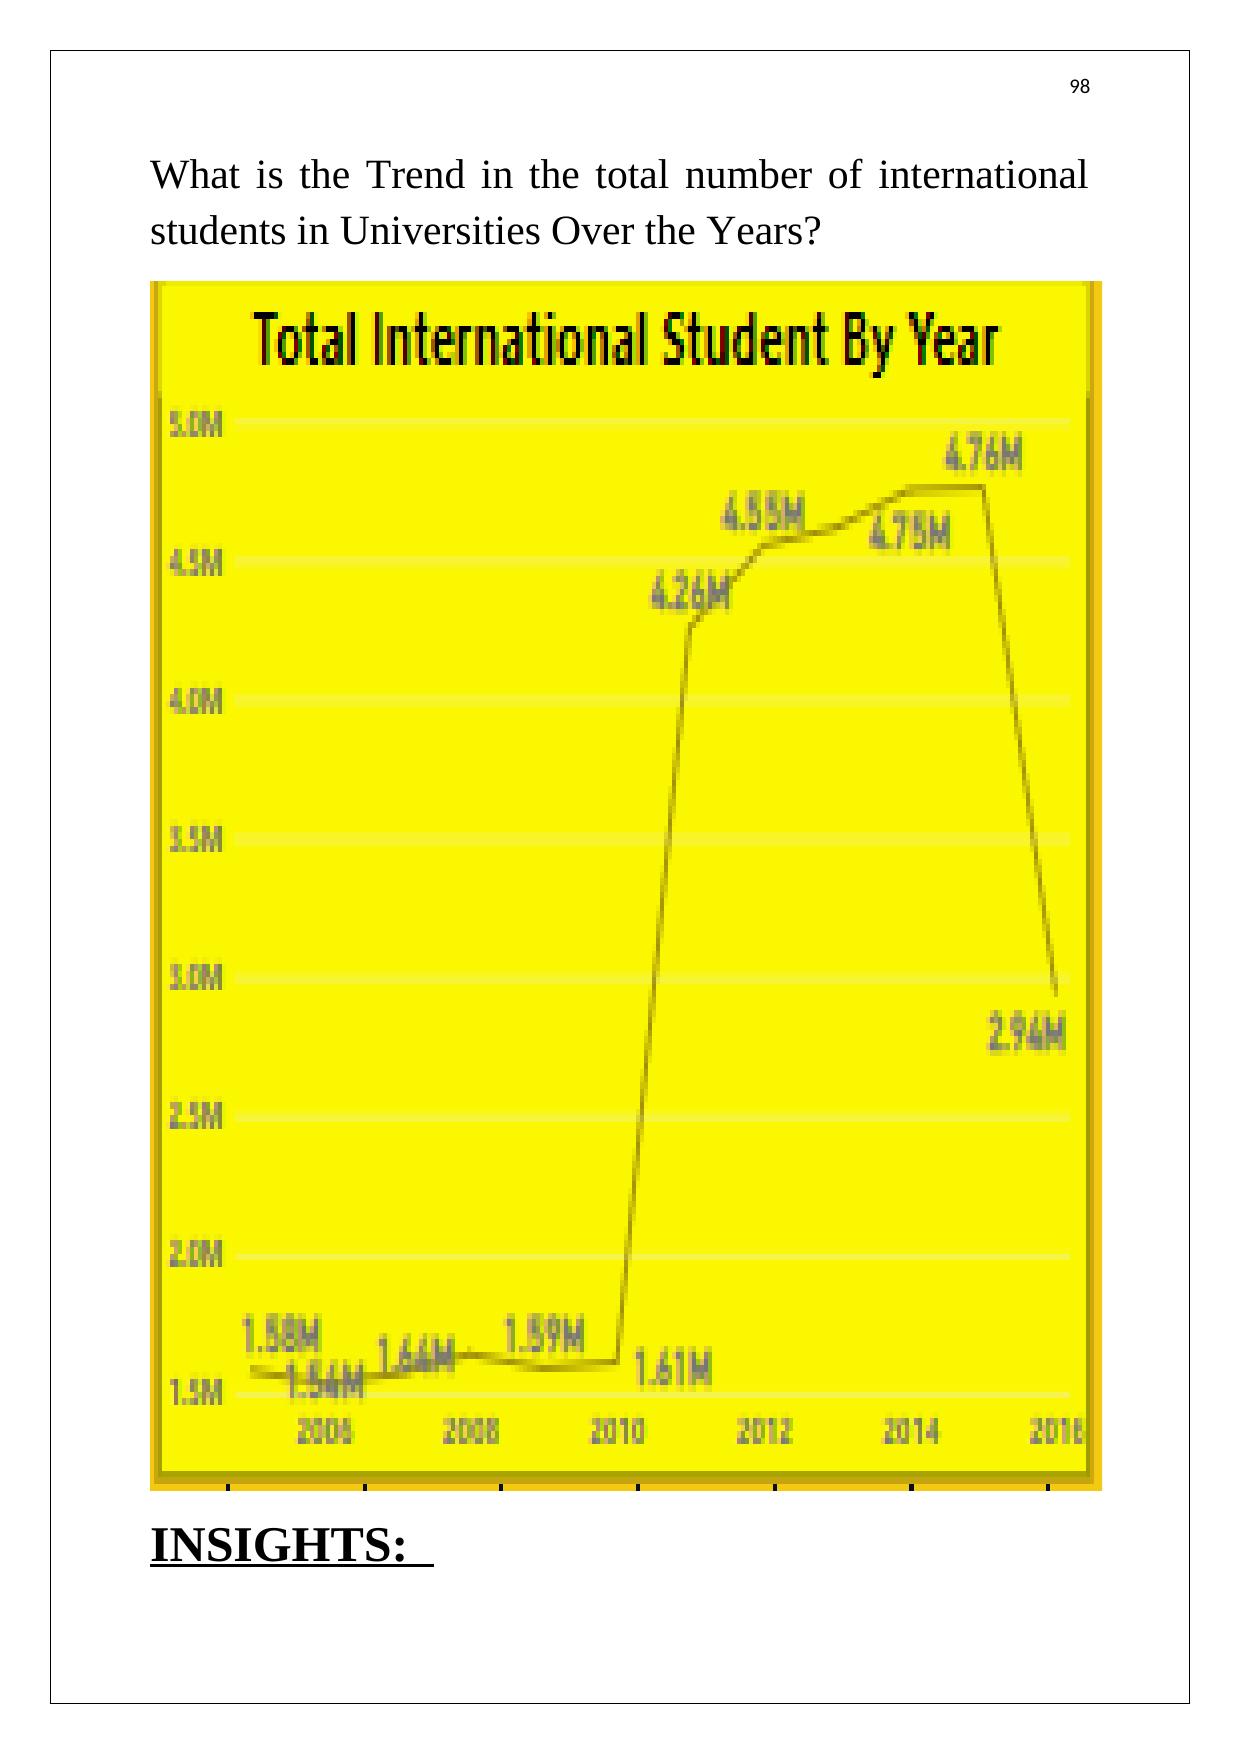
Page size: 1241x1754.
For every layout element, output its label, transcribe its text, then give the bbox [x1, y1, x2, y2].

picture [150, 281, 1103, 1491]
text What is the Trend in the total number of international students in Universities Over the Years? [150, 198, 1090, 253]
text INSIGHTS: [150, 1515, 1090, 1572]
